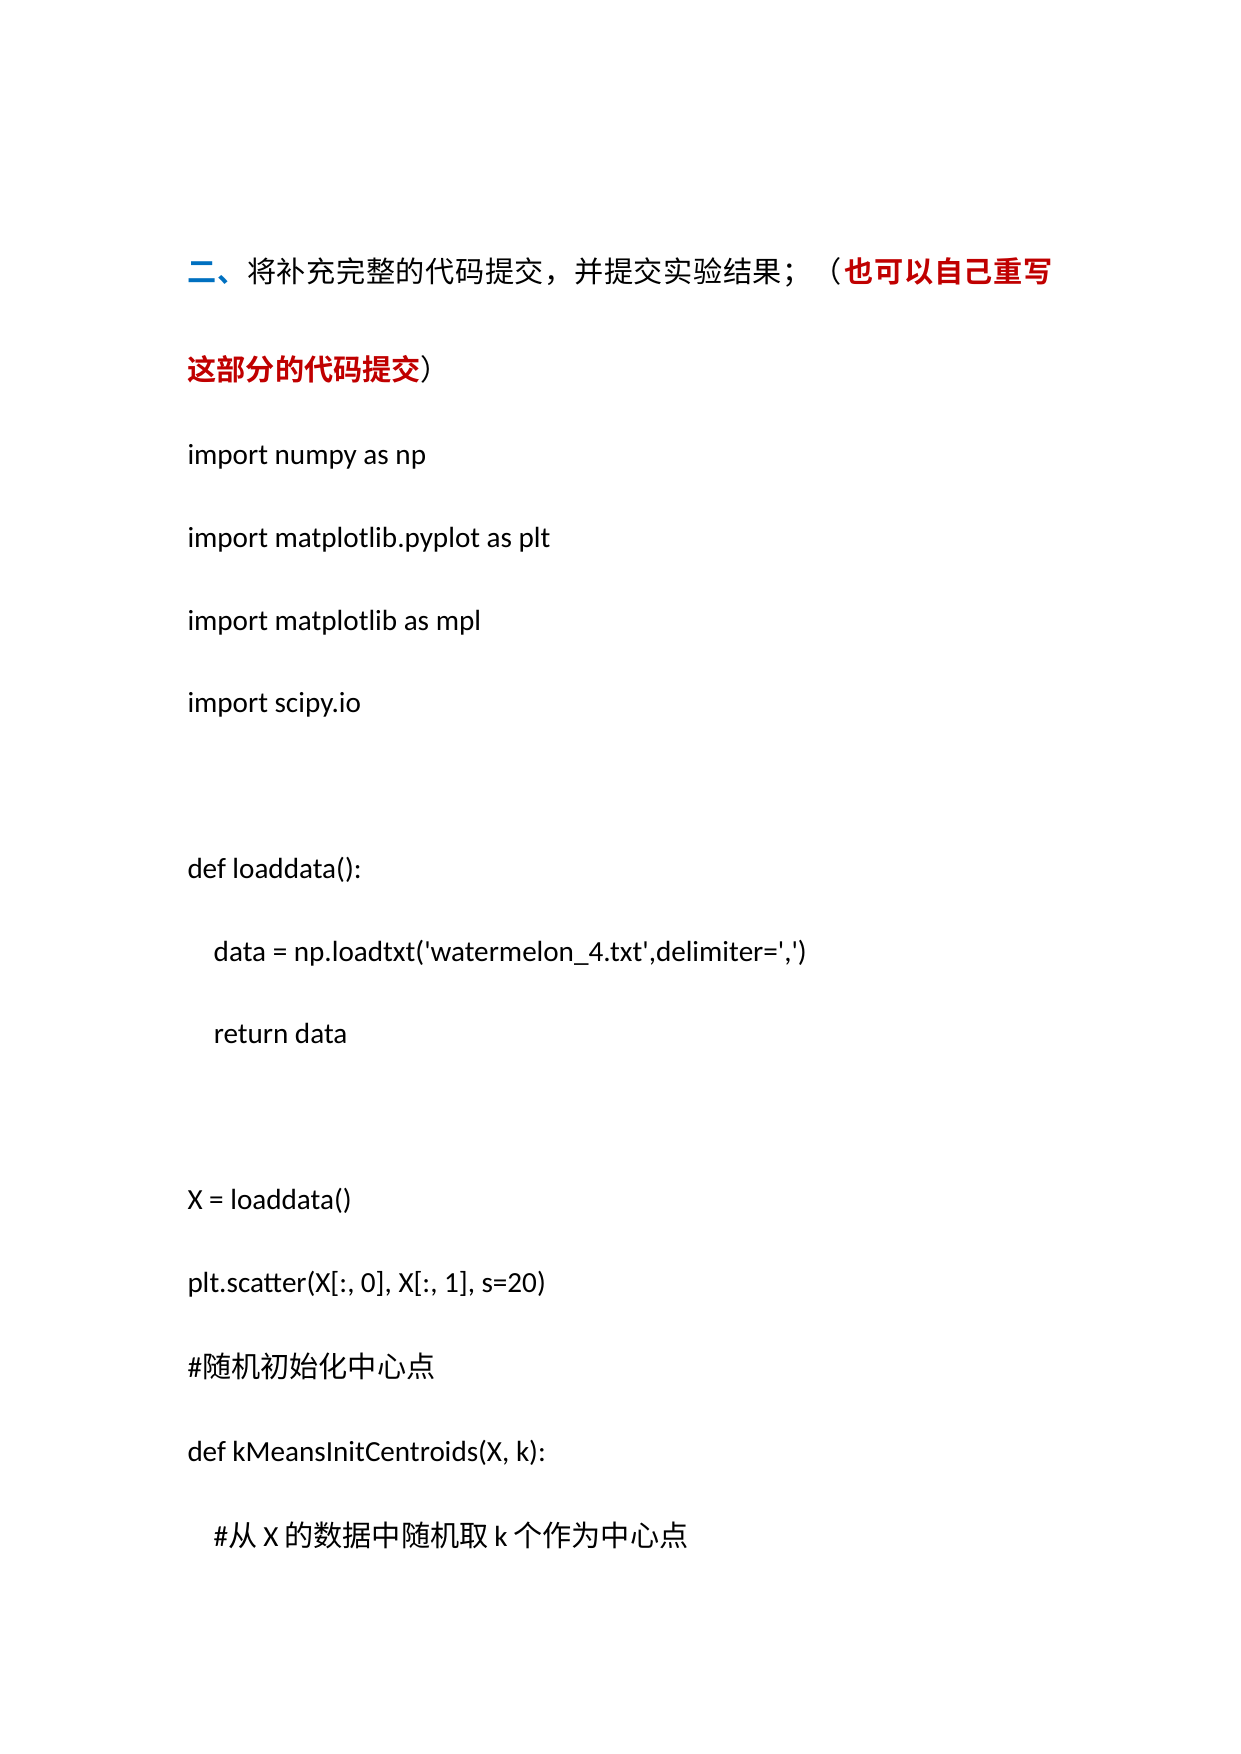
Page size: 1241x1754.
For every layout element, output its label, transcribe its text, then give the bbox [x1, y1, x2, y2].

text X = loaddata() [187, 1167, 1053, 1232]
text data = np.loadtxt('watermelon_4.txt',delimiter=',') [187, 918, 1053, 983]
text return data [187, 1001, 1053, 1066]
text import matplotlib.pyplot as plt [187, 504, 1053, 569]
text import scipy.io [187, 670, 1053, 735]
text import numpy as np [187, 421, 1053, 486]
text def loaddata(): [187, 835, 1053, 900]
text #随机初始化中心点 [187, 1332, 1053, 1397]
text import matplotlib as mpl [187, 587, 1053, 652]
text 二、将补充完整的代码提交，并提交实验结果；（也可以自己重写这部分的代码提交） [187, 238, 1053, 400]
text plt.scatter(X[:, 0], X[:, 1], s=20) [187, 1249, 1053, 1314]
text #从X的数据中随机取k个作为中心点 [187, 1501, 1053, 1566]
text def kMeansInitCentroids(X, k): [187, 1418, 1053, 1483]
